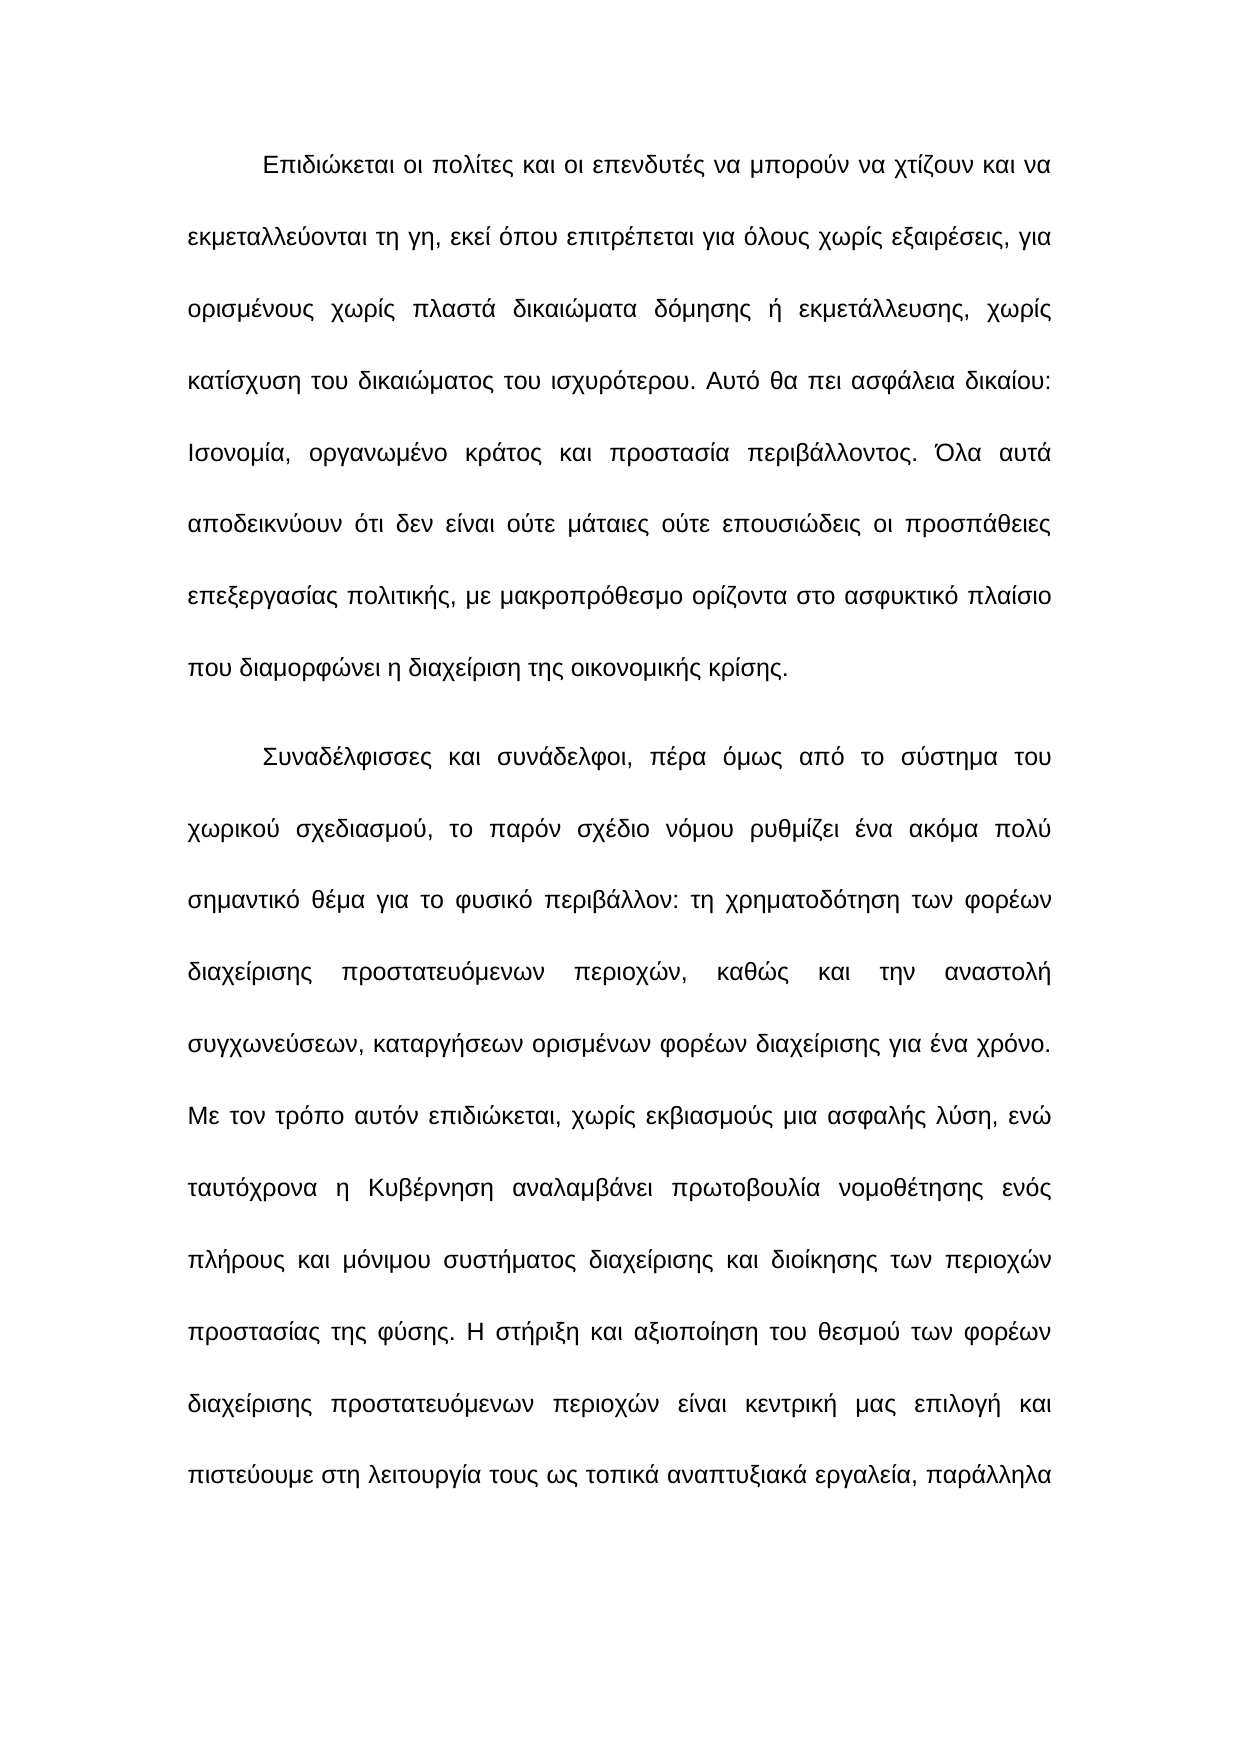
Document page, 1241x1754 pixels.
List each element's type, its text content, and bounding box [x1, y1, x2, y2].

text Επιδιώκεται οι πολίτες και οι επενδυτές να μπορούν να χτίζουν και να εκμεταλλεύονται τη γη, εκεί όπου επιτρέπεται για όλους χωρίς εξαιρέσεις, για ορισμένους χωρίς πλαστά δικαιώματα δόμησης ή εκμετάλλευσης, χωρίς κατίσχυση του δικαιώματος του ισχυρότερου. Αυτό θα πει ασφάλεια δικαίου: Ισονομία, οργανωμένο κράτος και προστασία περιβάλλοντος. Όλα αυτά αποδεικνύουν ότι δεν είναι ούτε μάταιες ούτε επουσιώδεις οι προσπάθειες επεξεργασίας πολιτικής, με μακροπρόθεσμο ορίζοντα στο ασφυκτικό πλαίσιο που διαμορφώνει η διαχείριση της οικονομικής κρίσης. [187, 150, 1053, 682]
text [187, 742, 1053, 1489]
